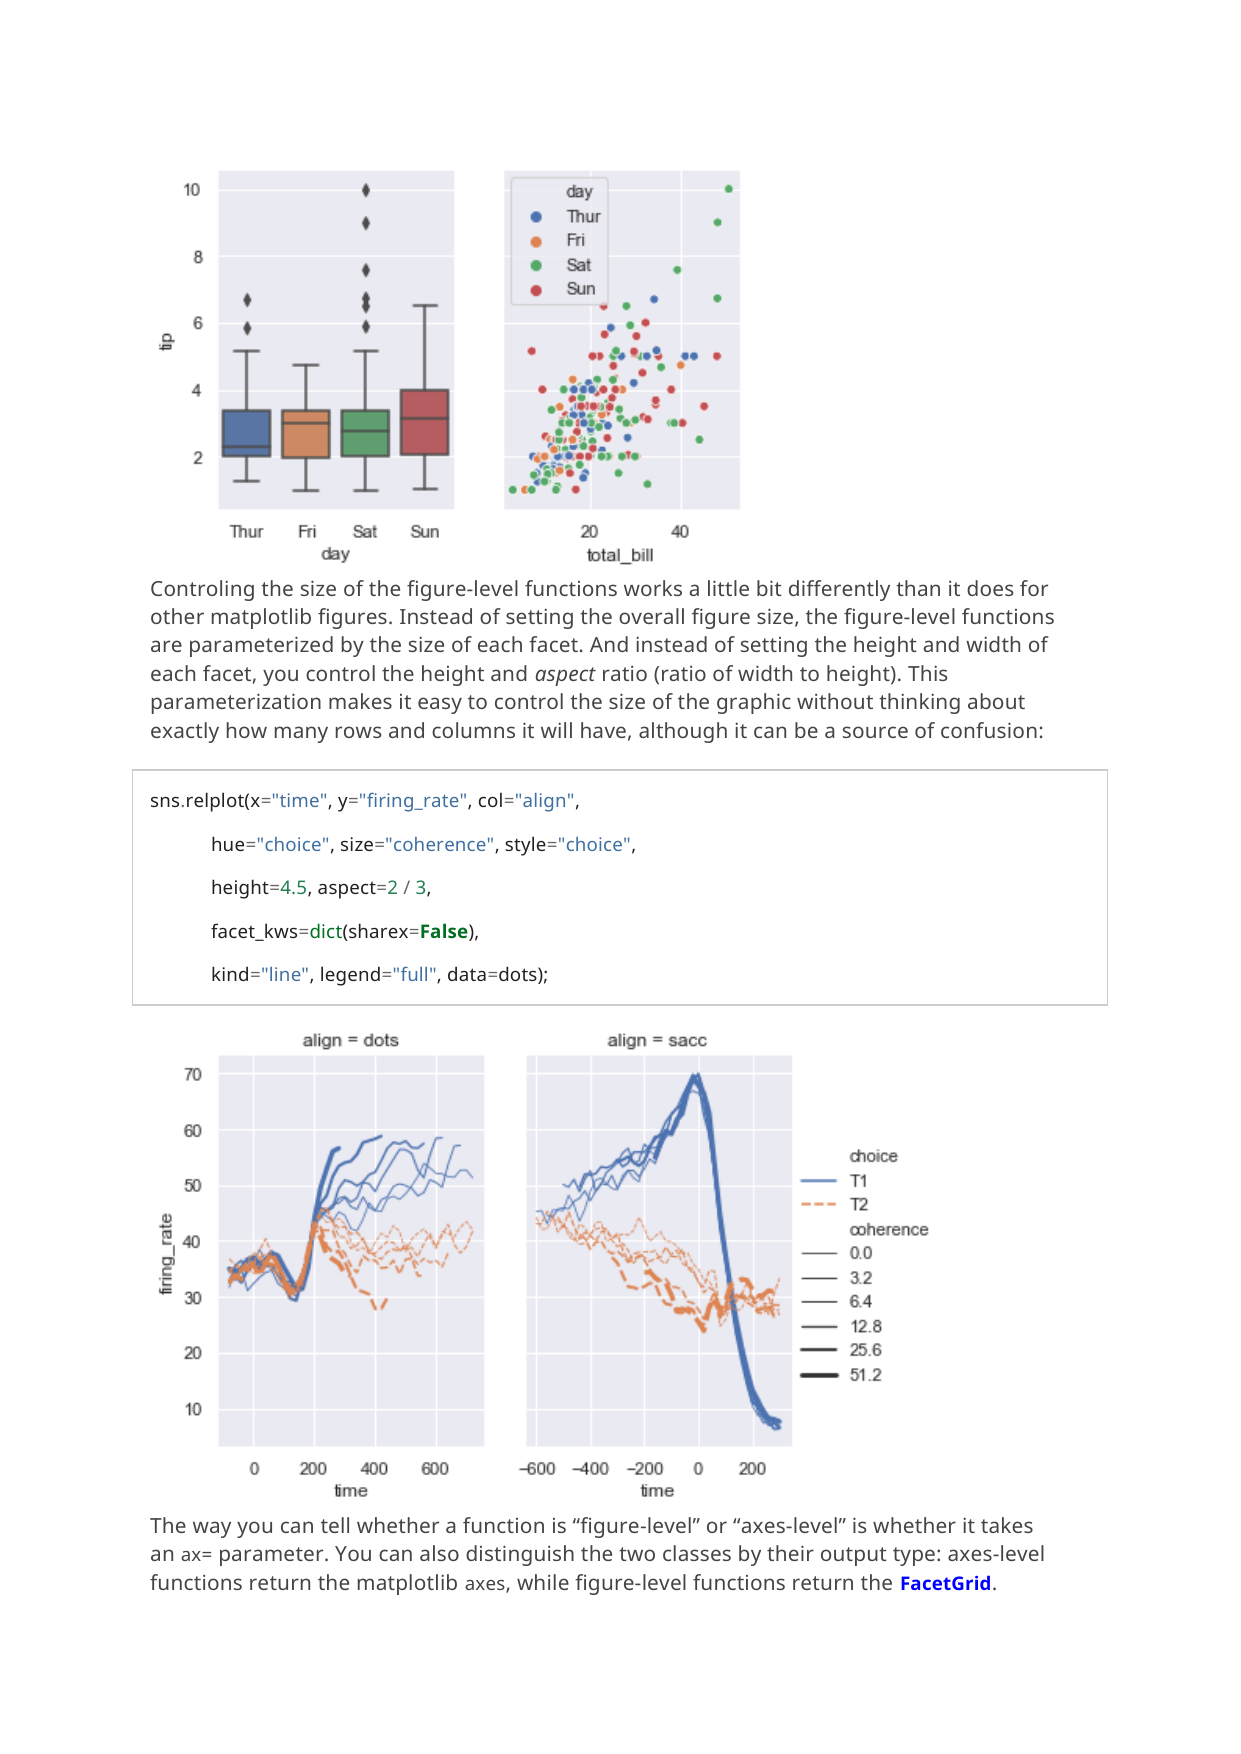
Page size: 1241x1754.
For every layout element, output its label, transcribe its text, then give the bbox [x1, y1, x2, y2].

text height=4.5, aspect=2 / 3, [133, 856, 1107, 900]
text hue="choice", size="coherence", style="choice", [133, 813, 1107, 856]
picture [150, 150, 759, 574]
text facet_kws=dict(sharex=False), [133, 900, 1107, 943]
picture [150, 1023, 944, 1511]
text sns.relplot(x="time", y="firing_rate", col="align", [133, 771, 1107, 813]
text Controling the size of the figure-level functions works a little bit differently than it does for other matplotlib figures. Instead of setting the overall figure size, the figure-level functions are parameterized by the size of each facet. And instead of setting the height and width of each facet, you control the height and aspect ratio (ratio of width to height). This parameterization makes it easy to control the size of the graphic without thinking about exactly how many rows and columns it will have, although it can be a source of confusion: [150, 574, 1090, 744]
text The way you can tell whether a function is “figure-level” or “axes-level” is whether it takes an ax= parameter. You can also distinguish the two classes by their output type: axes-level functions return the matplotlib axes, while figure-level functions return the FacetGrid. [150, 1511, 1090, 1596]
text kind="line", legend="full", data=dots); [133, 943, 1107, 1004]
